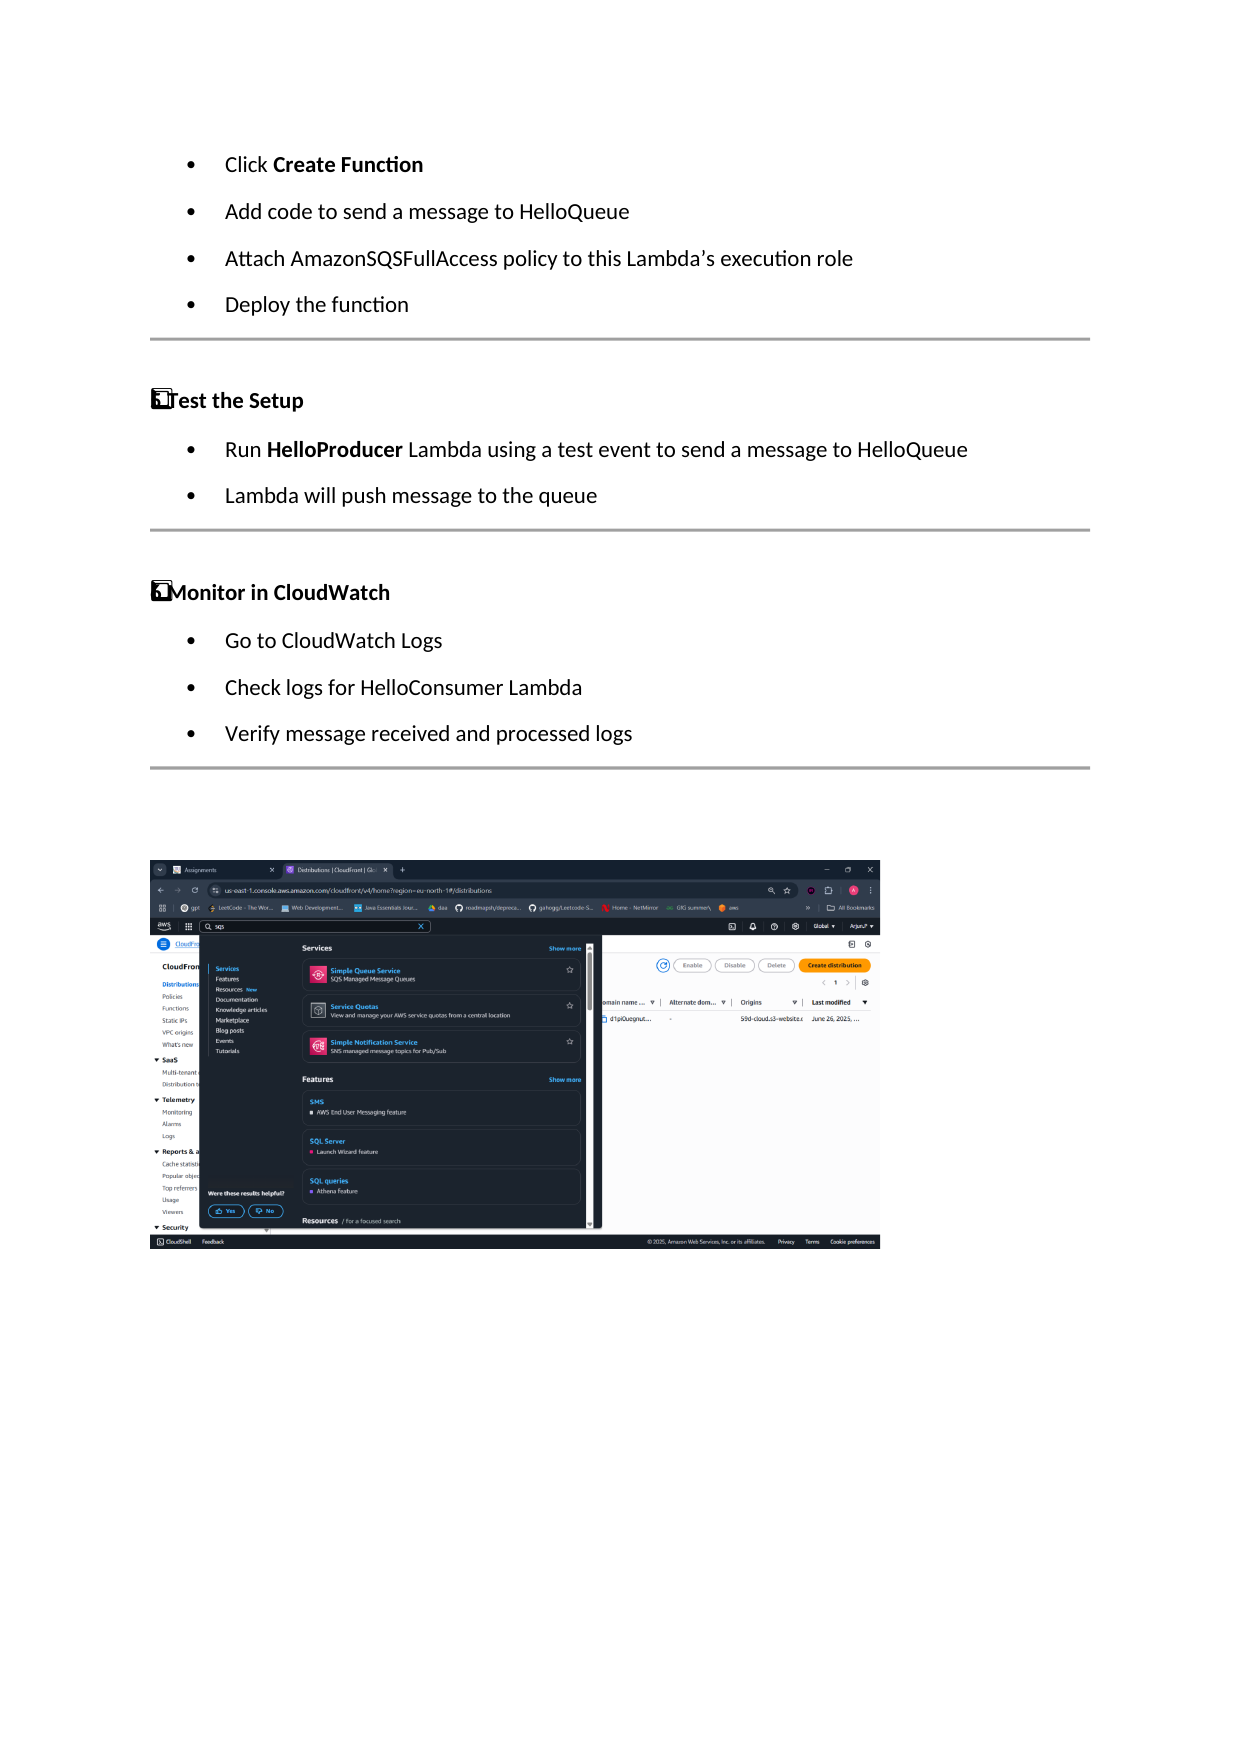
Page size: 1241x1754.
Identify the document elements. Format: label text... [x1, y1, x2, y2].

list Run HelloProducer Lambda using a test event to send a message to HelloQueue [187, 435, 1090, 463]
list Deploy the function [187, 291, 1090, 319]
text 5️⃣ Test the Setup [150, 384, 1090, 416]
list Click Create Function [187, 150, 1090, 178]
list Go to CloudWatch Logs [187, 626, 1090, 654]
list Check logs for HelloConsumer Lambda [187, 673, 1090, 701]
picture [150, 860, 881, 1249]
list Verify message received and processed logs [187, 719, 1090, 748]
list Lambda will push message to the queue [187, 482, 1090, 510]
list Attach AmazonSQSFullAccess policy to this Lambda’s execution role [187, 244, 1090, 272]
list Add code to send a message to HelloQueue [187, 197, 1090, 225]
text 6️⃣ Monitor in CloudWatch [150, 575, 1090, 607]
